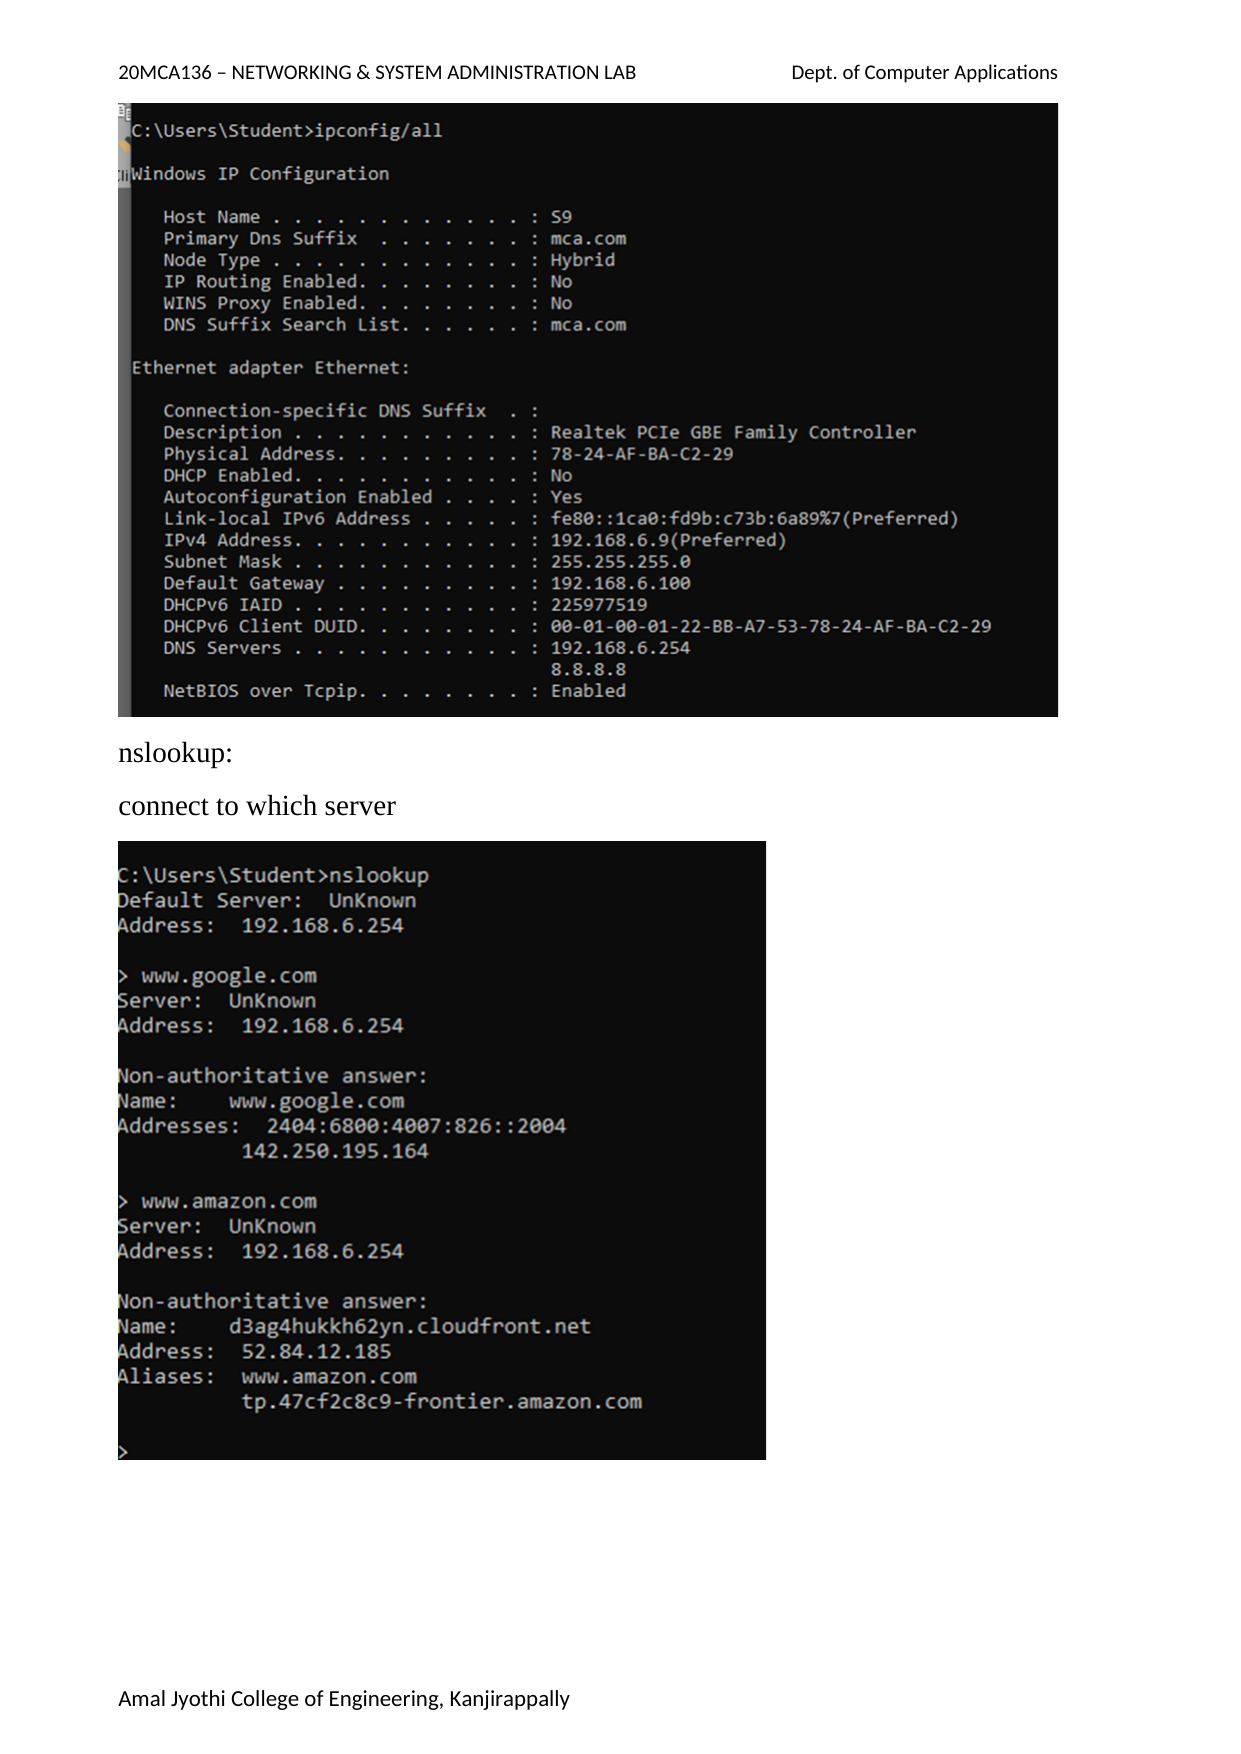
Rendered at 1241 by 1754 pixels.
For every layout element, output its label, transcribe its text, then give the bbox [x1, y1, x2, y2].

picture [118, 103, 1059, 717]
text nslookup: [118, 735, 1167, 769]
text connect to which server [118, 788, 1167, 822]
picture [118, 841, 767, 1460]
